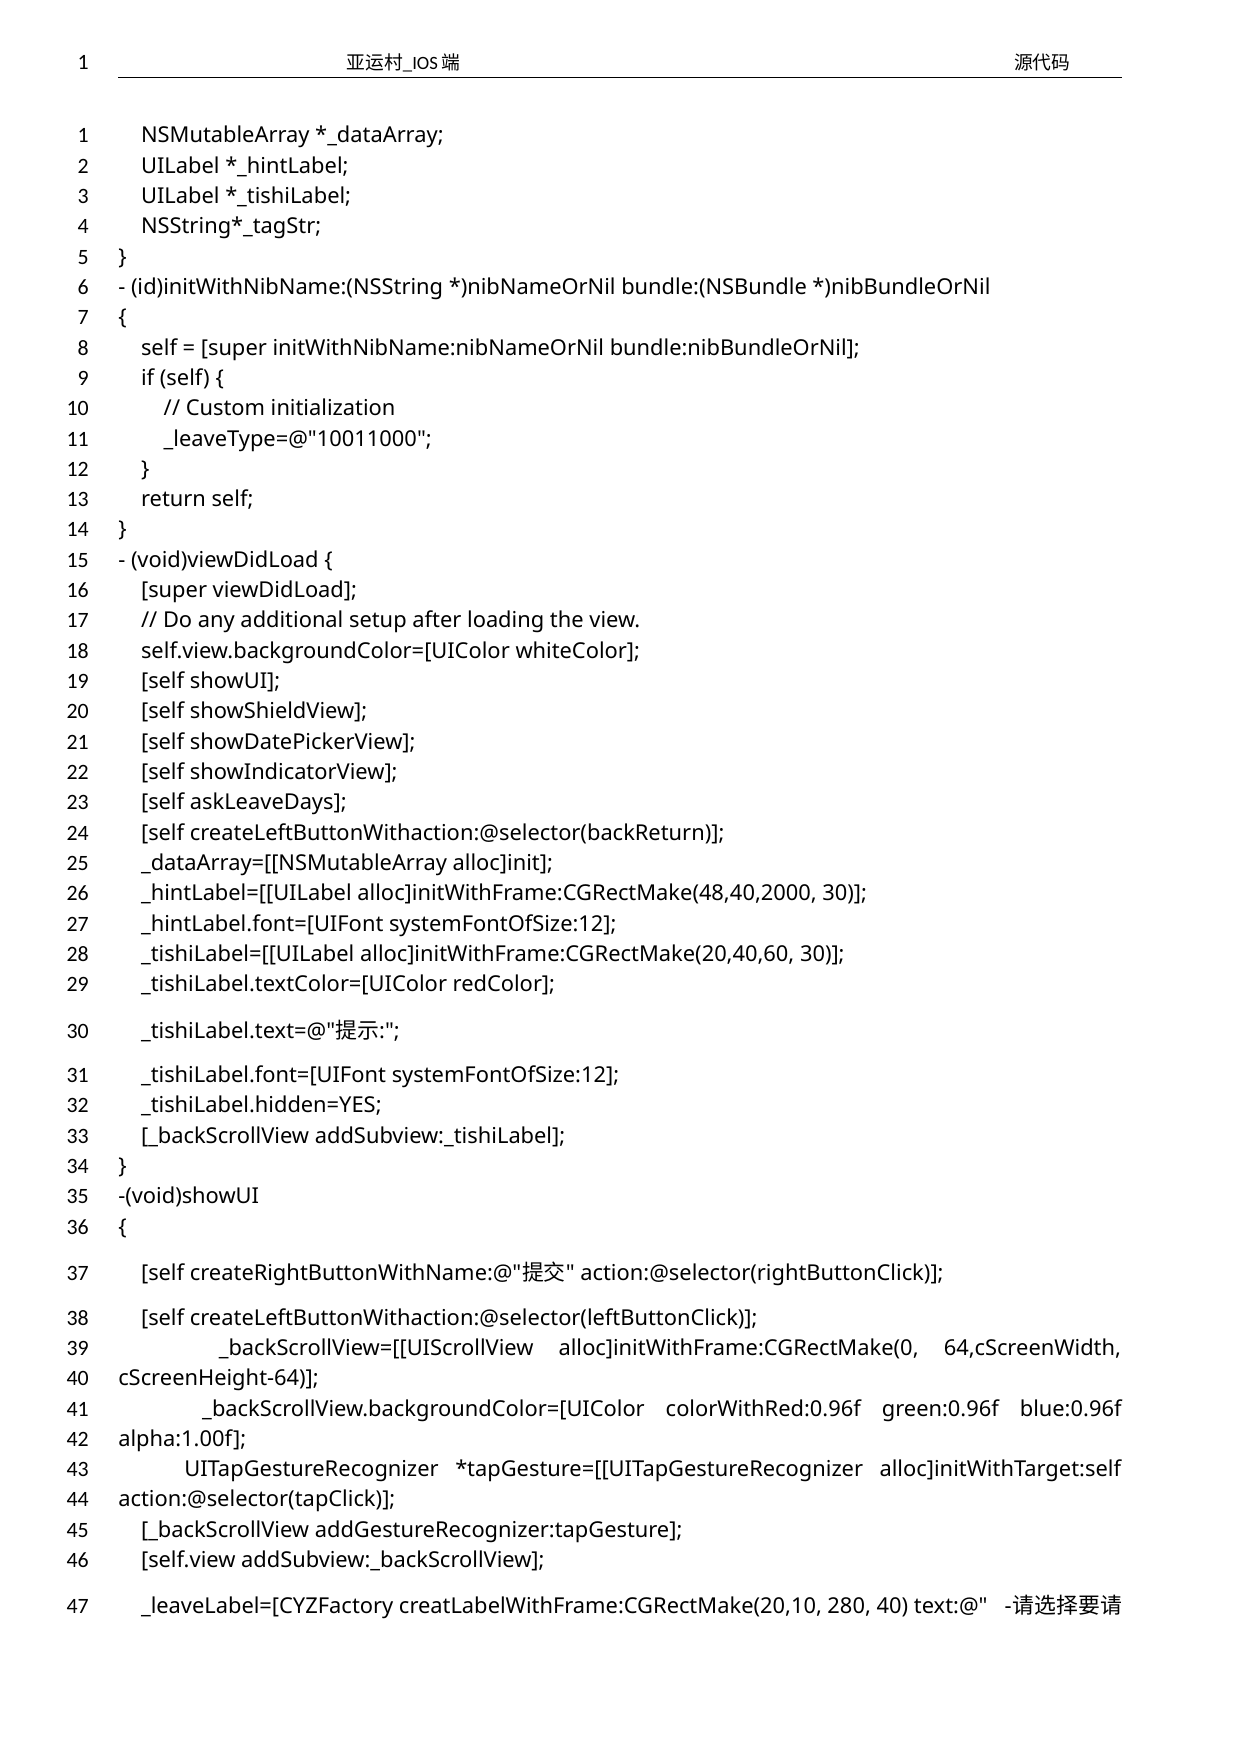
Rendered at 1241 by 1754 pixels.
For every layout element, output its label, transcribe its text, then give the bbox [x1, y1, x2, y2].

text if (self) { [118, 362, 1122, 392]
text // Do any additional setup after loading the view. [118, 604, 1122, 634]
text } [118, 240, 1122, 271]
text UITapGestureRecognizer *tapGesture=[[UITapGestureRecognizer alloc]initWithTarget:self action:@selector(tapClick)]; [118, 1453, 1122, 1513]
text [self showShieldView]; [118, 695, 1122, 725]
text _hintLabel.font=[UIFont systemFontOfSize:12]; [118, 907, 1122, 938]
text [super viewDidLoad]; [118, 574, 1122, 604]
text // Custom initialization [118, 392, 1122, 422]
text [_backScrollView addSubview:_tishiLabel]; [118, 1119, 1122, 1150]
text _backScrollView.backgroundColor=[UIColor colorWithRed:0.96f green:0.96f blue:0.96f alpha:1.00f]; [118, 1392, 1122, 1453]
text { [118, 301, 1122, 331]
text [self askLeaveDays]; [118, 786, 1122, 816]
text UILabel *_tishiLabel; [118, 180, 1122, 210]
text return self; [118, 483, 1122, 513]
text [_backScrollView addGestureRecognizer:tapGesture]; [118, 1513, 1122, 1544]
text [self showIndicatorView]; [118, 756, 1122, 786]
text _tishiLabel.hidden=YES; [118, 1089, 1122, 1119]
text NSString*_tagStr; [118, 210, 1122, 240]
text NSMutableArray *_dataArray; [118, 119, 1122, 149]
text _tishiLabel=[[UILabel alloc]initWithFrame:CGRectMake(20,40,60, 30)]; [118, 938, 1122, 968]
text - (void)viewDidLoad { [118, 543, 1122, 574]
text _dataArray=[[NSMutableArray alloc]init]; [118, 847, 1122, 877]
text [self showUI]; [118, 665, 1122, 695]
text _tishiLabel.text=@"提示:"; [118, 998, 1122, 1059]
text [118, 1574, 1122, 1635]
text } [118, 1150, 1122, 1180]
text _hintLabel=[[UILabel alloc]initWithFrame:CGRectMake(48,40,2000, 30)]; [118, 877, 1122, 907]
text _tishiLabel.textColor=[UIColor redColor]; [118, 968, 1122, 998]
text [self.view addSubview:_backScrollView]; [118, 1544, 1122, 1574]
text } [118, 453, 1122, 483]
text } [118, 513, 1122, 543]
text self = [super initWithNibName:nibNameOrNil bundle:nibBundleOrNil]; [118, 331, 1122, 362]
text [self createRightButtonWithName:@"提交" action:@selector(rightButtonClick)]; [118, 1241, 1122, 1301]
text [self createLeftButtonWithaction:@selector(leftButtonClick)]; [118, 1301, 1122, 1332]
text UILabel *_hintLabel; [118, 149, 1122, 180]
text -(void)showUI [118, 1180, 1122, 1210]
text _backScrollView=[[UIScrollView alloc]initWithFrame:CGRectMake(0, 64,cScreenWidth, cScreenHeight-64)]; [118, 1332, 1122, 1392]
text { [118, 1210, 1122, 1241]
text self.view.backgroundColor=[UIColor whiteColor]; [118, 634, 1122, 665]
text - (id)initWithNibName:(NSString *)nibNameOrNil bundle:(NSBundle *)nibBundleOrNil [118, 271, 1122, 301]
text _tishiLabel.font=[UIFont systemFontOfSize:12]; [118, 1059, 1122, 1089]
text [self showDatePickerView]; [118, 725, 1122, 756]
text _leaveType=@"10011000"; [118, 422, 1122, 453]
text [self createLeftButtonWithaction:@selector(backReturn)]; [118, 816, 1122, 847]
